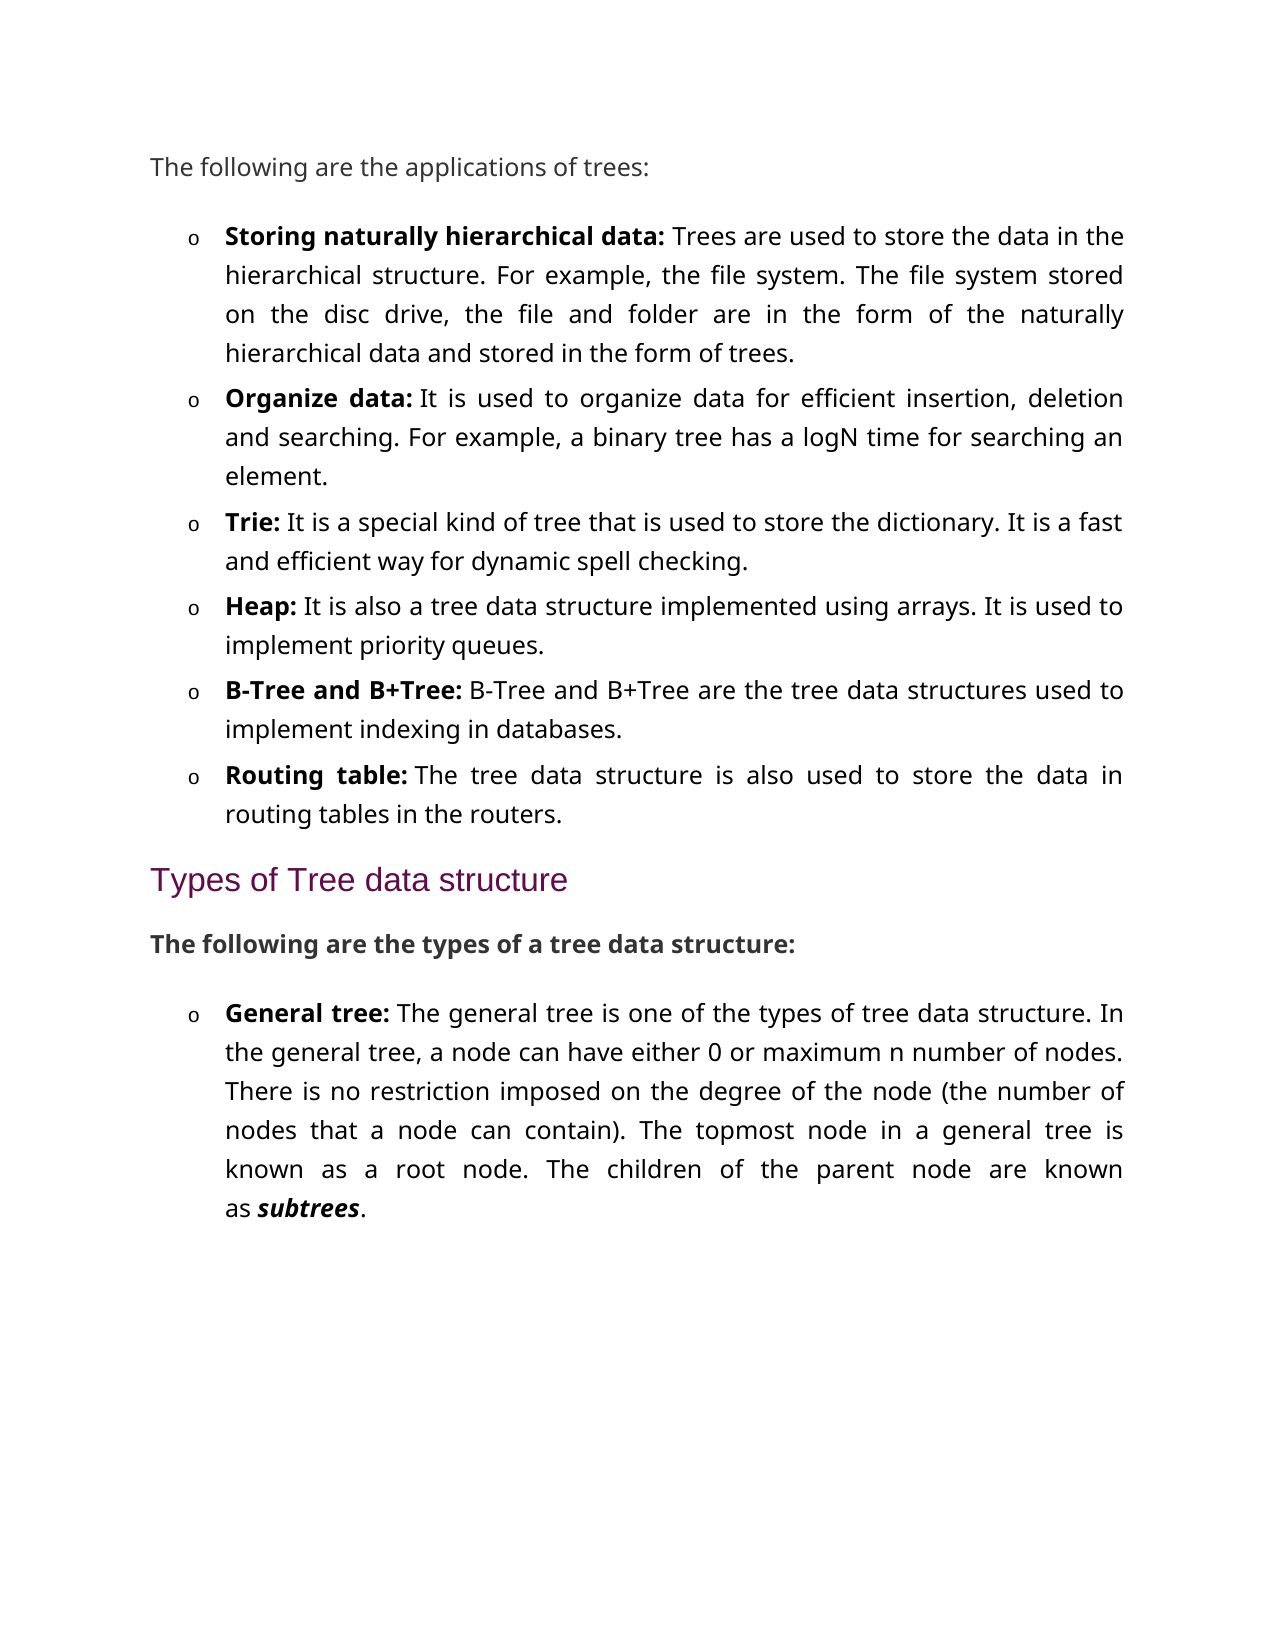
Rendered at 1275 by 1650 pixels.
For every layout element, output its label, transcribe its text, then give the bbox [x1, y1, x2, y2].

list Storing naturally hierarchical data: Trees are used to store the data in the hierarchical structure. For example, the file system. The file system stored on the disc drive, the file and folder are in the form of the naturally hierarchical data and stored in the form of trees. [187, 213, 1125, 369]
list B-Tree and B+Tree: B-Tree and B+Tree are the tree data structures used to implement indexing in databases. [187, 668, 1125, 746]
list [187, 990, 1125, 1225]
list Trie: It is a special kind of tree that is used to store the dictionary. It is a fast and efficient way for dynamic spell checking. [187, 499, 1125, 577]
list Organize data: It is used to organize data for efficient insertion, deletion and searching. For example, a binary tree has a logN time for searching an element. [187, 376, 1125, 493]
list Heap: It is also a tree data structure implemented using arrays. It is used to implement priority queues. [187, 583, 1125, 662]
text The following are the types of a tree data structure: [150, 927, 1125, 961]
text Types of Tree data structure [150, 859, 1125, 898]
list Routing table: The tree data structure is also used to store the data in routing tables in the routers. [187, 752, 1125, 830]
text The following are the applications of trees: [150, 150, 1125, 184]
